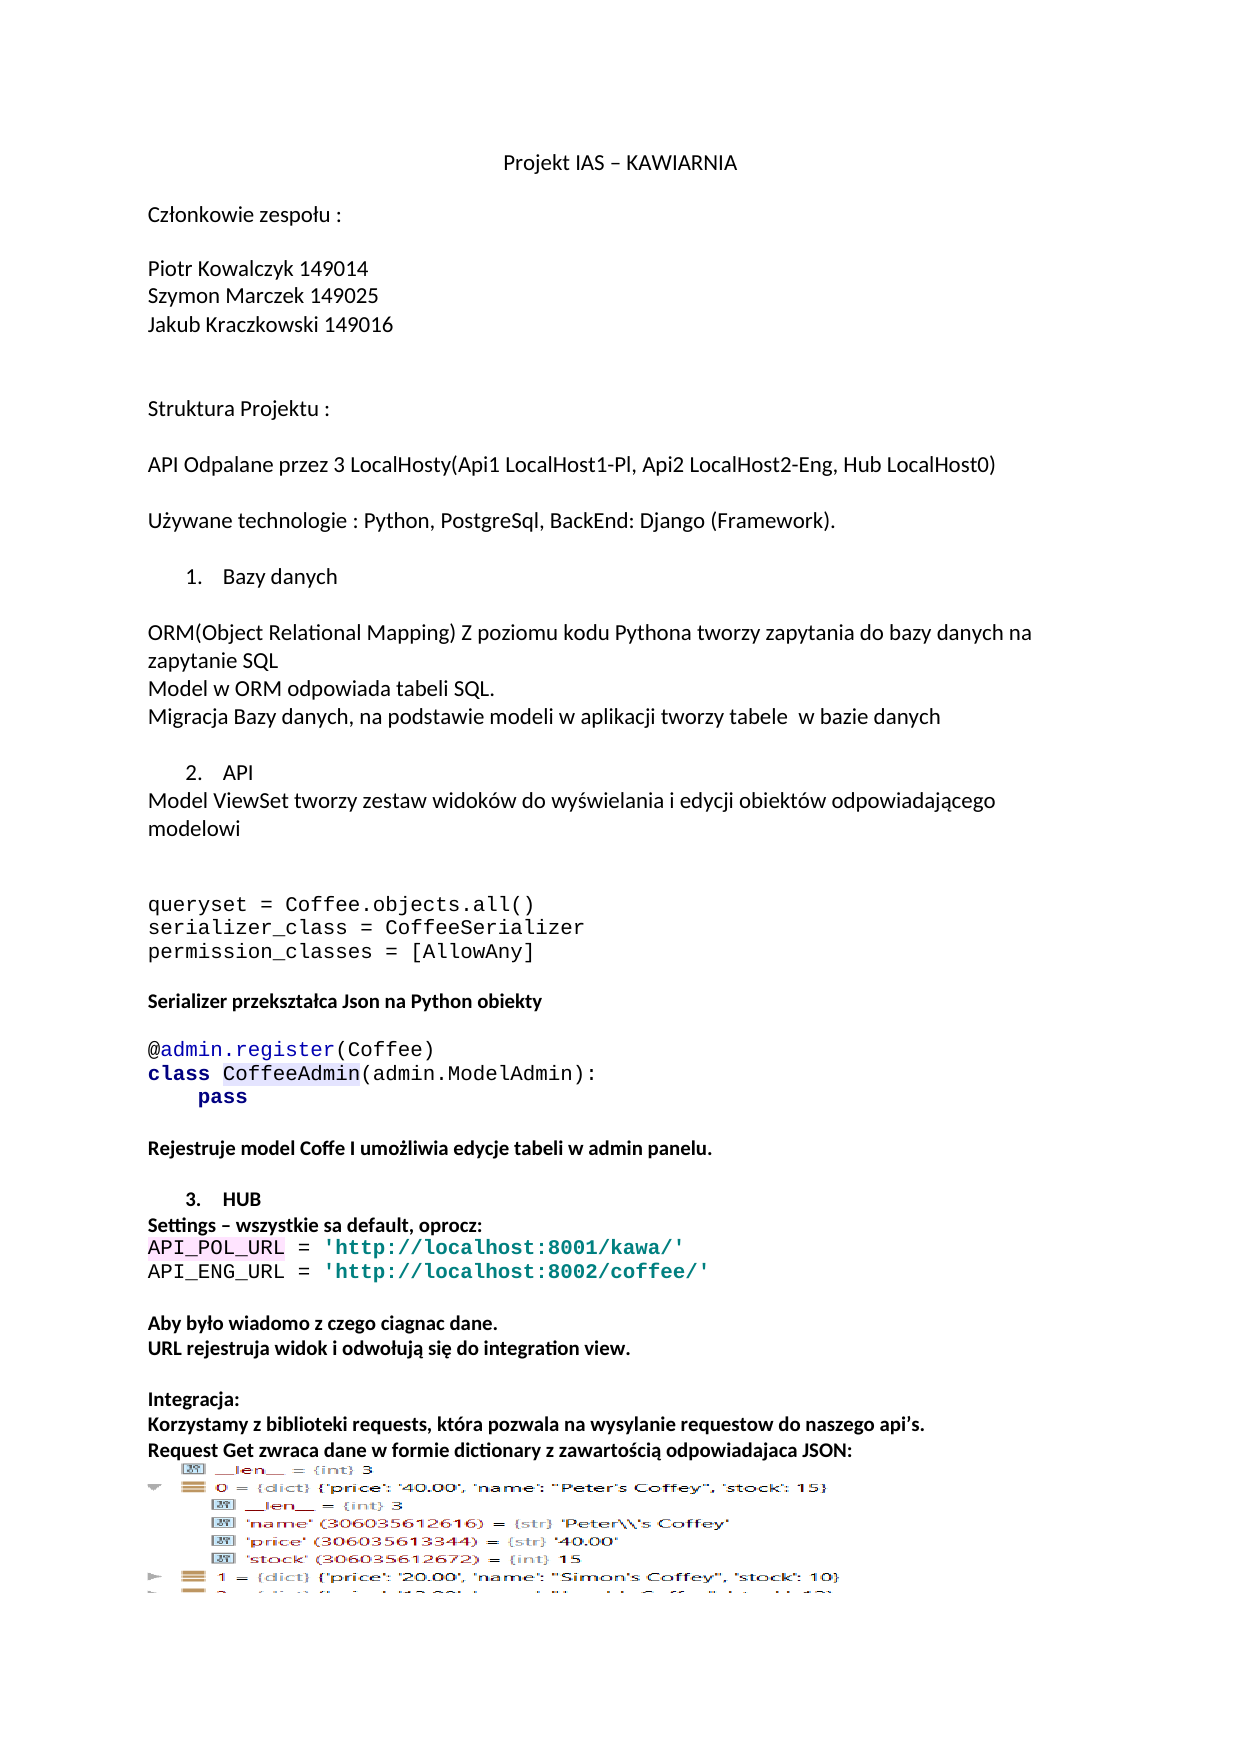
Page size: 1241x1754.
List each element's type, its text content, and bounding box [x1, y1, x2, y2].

text Struktura Projektu : [148, 394, 1093, 422]
text Używane technologie : Python, PostgreSql, BackEnd: Django (Framework). [148, 506, 1093, 534]
text Integracja: [148, 1386, 1093, 1412]
text Korzystamy z biblioteki requests, która pozwala na wysylanie requestow do naszego api’s. [148, 1412, 1093, 1437]
text Piotr Kowalczyk 149014 [148, 254, 1093, 282]
text Projekt IAS – KAWIARNIA [148, 148, 1093, 176]
text Migracja Bazy danych, na podstawie modeli w aplikacji tworzy tabele w bazie danych [148, 702, 1093, 730]
text queryset = Coffee.objects.all() serializer_class = CoffeeSerializer permission_classes = [AllowAny] [148, 870, 1093, 965]
text ORM(Object Relational Mapping) Z poziomu kodu Pythona tworzy zapytania do bazy danych na zapytanie SQL [148, 618, 1093, 674]
picture [147, 1462, 891, 1593]
list HUB [185, 1186, 1093, 1212]
text API_POL_URL = 'http://localhost:8001/kawa/' API_ENG_URL = 'http://localhost:8002/coffee/' [148, 1237, 1093, 1284]
text URL rejestruja widok i odwołują się do integration view. [148, 1335, 1093, 1361]
text Szymon Marczek 149025 [148, 282, 1093, 310]
text API Odpalane przez 3 LocalHosty(Api1 LocalHost1-Pl, Api2 LocalHost2-Eng, Hub LocalHost0) [148, 450, 1093, 478]
text Członkowie zespołu : [148, 201, 1093, 229]
text Request Get zwraca dane w formie dictionary z zawartością odpowiadajaca JSON: [148, 1437, 1093, 1462]
text @admin.register(Coffee) class CoffeeAdmin(admin.ModelAdmin): pass [148, 1039, 1093, 1110]
text Model ViewSet tworzy zestaw widoków do wyświelania i edycji obiektów odpowiadającego modelowi [148, 786, 1093, 842]
text Settings – wszystkie sa default, oprocz: [148, 1212, 1093, 1237]
text Serializer przekształca Json na Python obiekty [148, 988, 1093, 1014]
list API [185, 758, 1093, 786]
text Jakub Kraczkowski 149016 [148, 310, 1093, 338]
text Aby było wiadomo z czego ciagnac dane. [148, 1310, 1093, 1335]
text Model w ORM odpowiada tabeli SQL. [148, 674, 1093, 702]
text Rejestruje model Coffe I umożliwia edycje tabeli w admin panelu. [148, 1136, 1093, 1161]
list Bazy danych [185, 562, 1093, 590]
